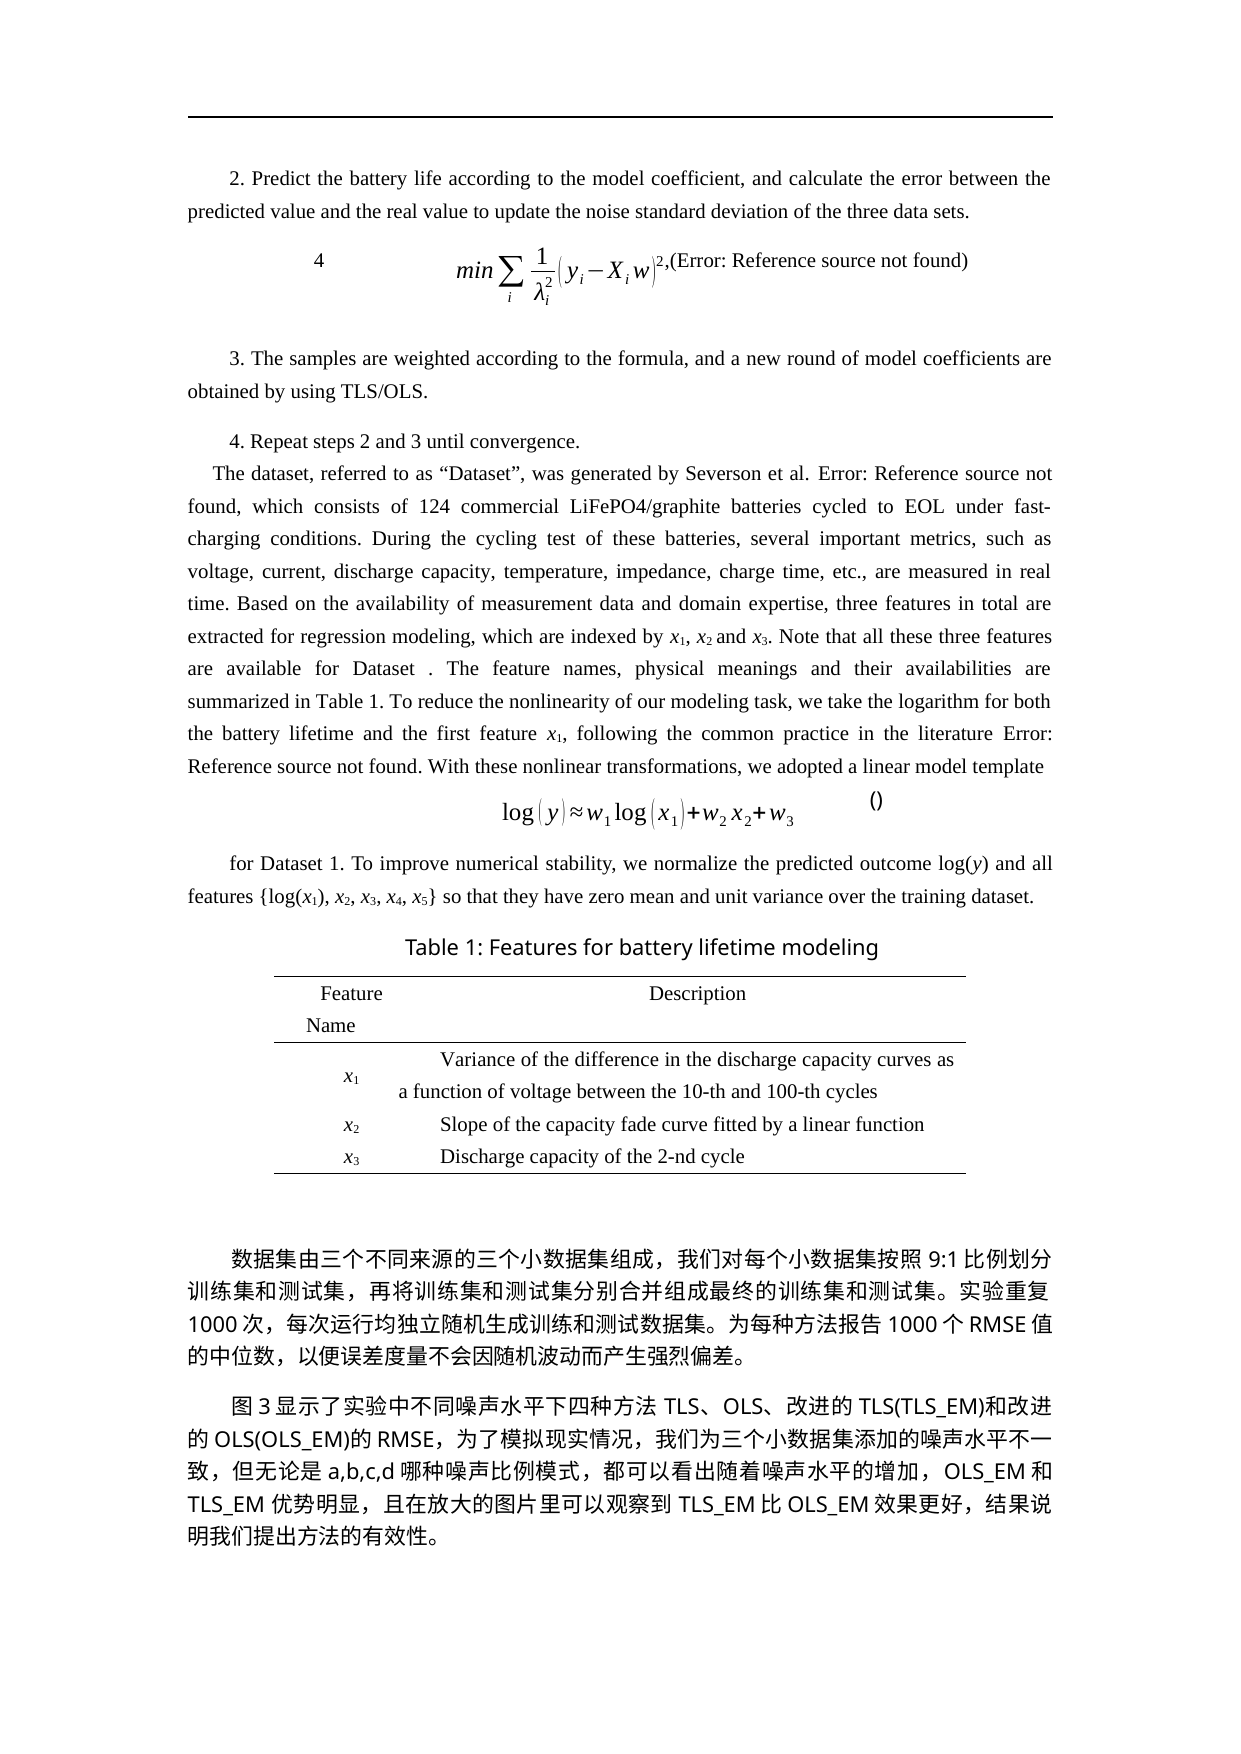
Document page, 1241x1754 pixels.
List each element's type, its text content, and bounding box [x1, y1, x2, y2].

table_header Feature Name [274, 977, 398, 1042]
text 数据集由三个不同来源的三个小数据集组成，我们对每个小数据集按照9:1比例划分训练集和测试集，再将训练集和测试集分别合并组成最终的训练集和测试集。实验重复1000次，每次运行均独立随机生成训练和测试数据集。为每种方法报告1000个RMSE值的中位数，以便误差度量不会因随机波动而产生强烈偏差。 [187, 1241, 1053, 1371]
table_cell x3 [274, 1140, 398, 1173]
table_cell Discharge capacity of the 2-nd cycle [398, 1140, 966, 1173]
table_cell x1 [274, 1043, 398, 1108]
text for Dataset 1. To improve numerical stability, we normalize the predicted outcome log(y) and all features {log(x1), x2, x3, x4, x5} so that they have zero mean and unit variance over the training dataset. [187, 847, 1053, 912]
table_cell Variance of the difference in the discharge capacity curves as a function of voltage between the 10-th and 100-th cycles [398, 1043, 966, 1108]
text 图3显示了实验中不同噪声水平下四种方法TLS、OLS、改进的TLS(TLS_EM)和改进的OLS(OLS_EM)的RMSE，为了模拟现实情况，我们为三个小数据集添加的噪声水平不一致，但无论是a,b,c,d哪种噪声比例模式，都可以看出随着噪声水平的增加，OLS_EM和TLS_EM 优势明显，且在放大的图片里可以观察到TLS_EM比OLS_EM效果更好，结果说明我们提出方法的有效性。 [187, 1389, 1053, 1551]
table_cell Slope of the capacity fade curve fitted by a linear function [398, 1108, 966, 1140]
text 4. Repeat steps 2 and 3 until convergence. [187, 424, 1053, 457]
text Table 1: Features for battery lifetime modeling [187, 931, 1053, 963]
text 3. The samples are weighted according to the formula, and a new round of model coefficients are obtained by using TLS/OLS. [187, 342, 1053, 407]
table_cell x2 [274, 1108, 398, 1140]
table_header Description [398, 977, 966, 1042]
